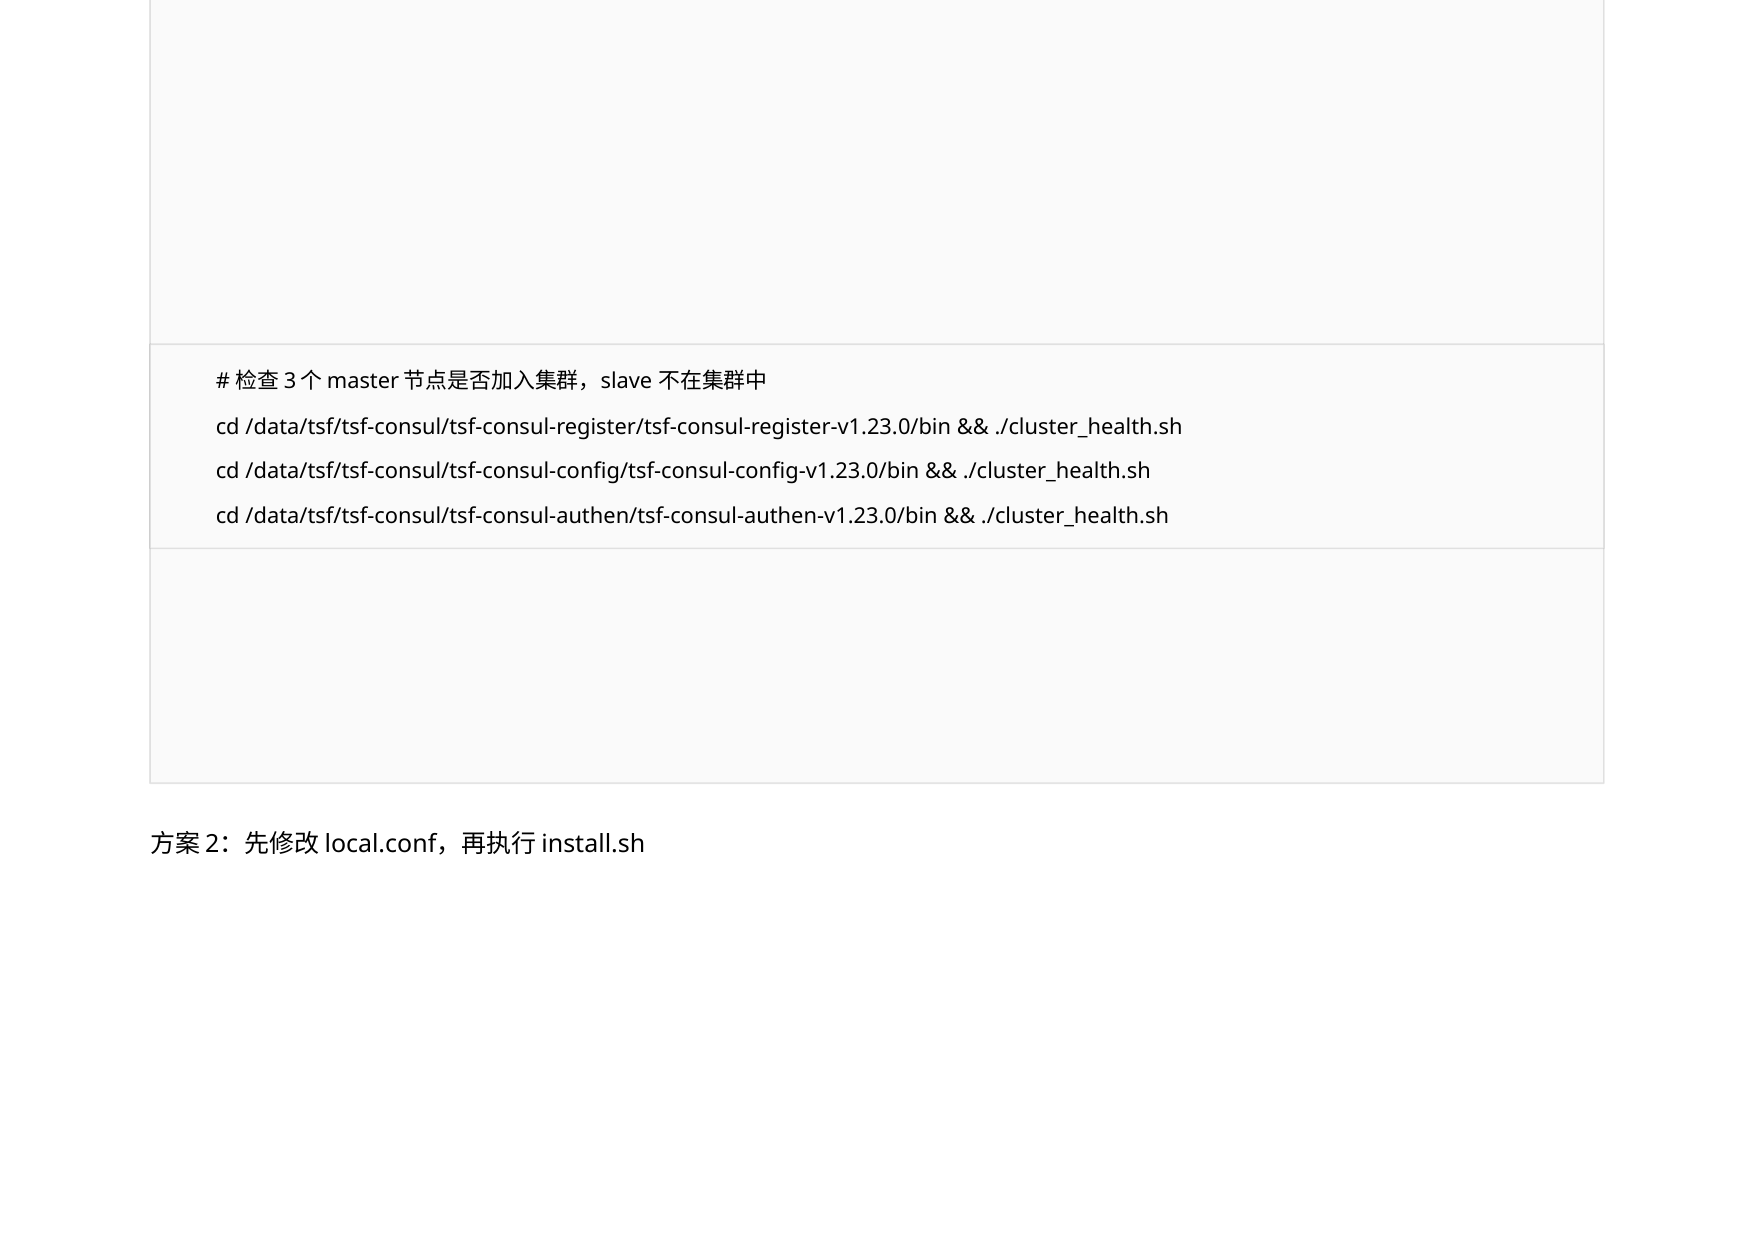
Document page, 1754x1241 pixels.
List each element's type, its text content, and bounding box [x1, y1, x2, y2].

list 方案2：先修改local.conf，再执行install.sh [150, 823, 1604, 859]
